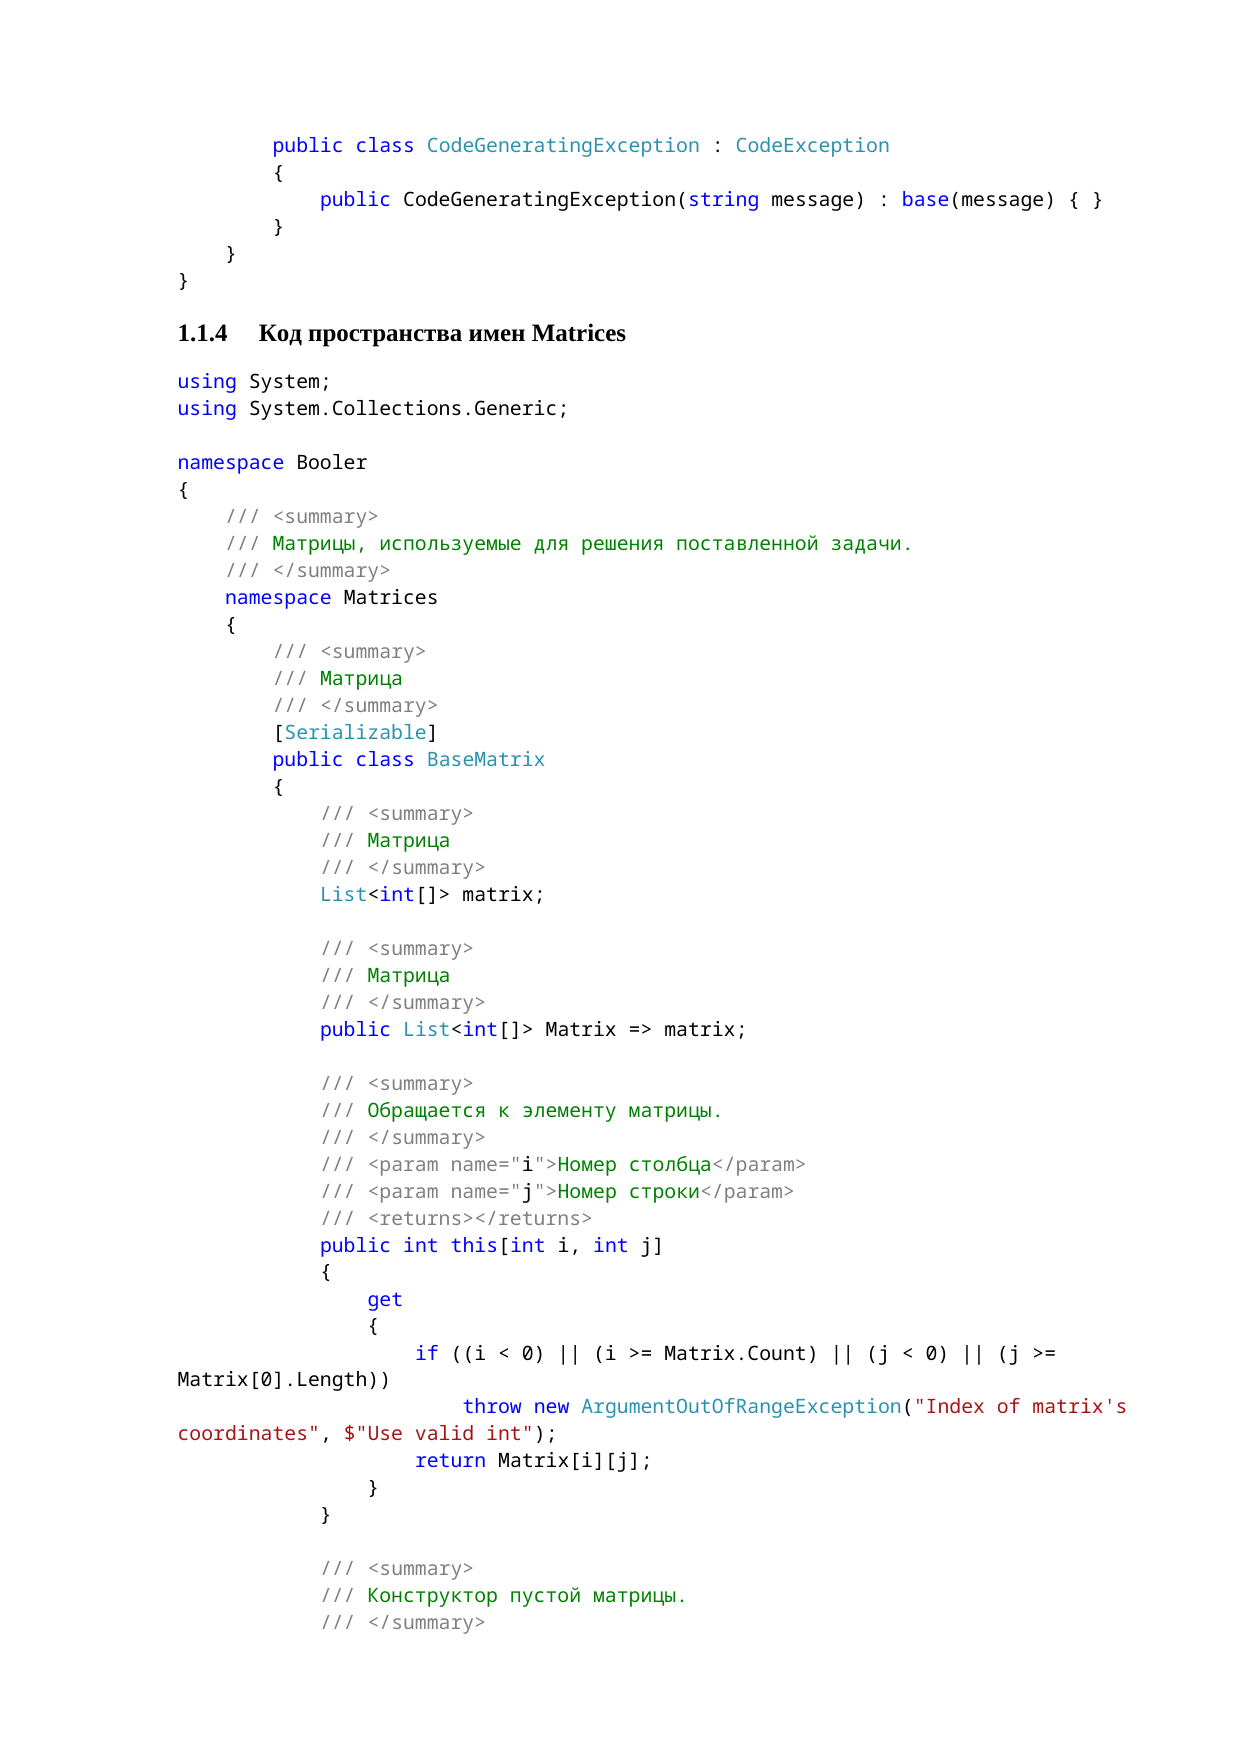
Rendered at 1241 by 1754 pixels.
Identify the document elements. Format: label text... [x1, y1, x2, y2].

text /// </summary> [177, 988, 1152, 1015]
text public class BaseMatrix [177, 745, 1152, 772]
text /// <returns></returns> [177, 1204, 1152, 1231]
text return Matrix[i][j]; [177, 1447, 1152, 1474]
text } [177, 266, 1152, 293]
text /// <param name="j">Номер строки</param> [177, 1177, 1152, 1204]
text [Serializable] [177, 718, 1152, 745]
text /// Матрица [177, 664, 1152, 691]
text /// <param name="i">Номер столбца</param> [177, 1150, 1152, 1177]
text { [177, 1312, 1152, 1339]
text List<int[]> matrix; [177, 880, 1152, 907]
text /// </summary> [177, 1123, 1152, 1150]
text /// Матрица [177, 961, 1152, 988]
text using System.Collections.Generic; [177, 394, 1152, 421]
text /// <summary> [177, 934, 1152, 961]
text public List<int[]> Matrix => matrix; [177, 1015, 1152, 1042]
text { [177, 610, 1152, 637]
text } [177, 239, 1152, 266]
text using System; [177, 367, 1152, 394]
text /// Матрица [177, 826, 1152, 853]
text namespace Matrices [177, 583, 1152, 610]
text /// <summary> [177, 1554, 1152, 1582]
text /// </summary> [177, 853, 1152, 880]
text /// Конструктор пустой матрицы. [177, 1582, 1152, 1608]
text throw new ArgumentOutOfRangeException("Index of matrix's coordinates", $"Use valid int"); [177, 1393, 1152, 1447]
text /// <summary> [177, 799, 1152, 826]
text { [177, 158, 1152, 185]
text { [177, 1258, 1152, 1285]
text /// <summary> [177, 637, 1152, 664]
text namespace Booler [177, 448, 1152, 475]
text if ((i < 0) || (i >= Matrix.Count) || (j < 0) || (j >= Matrix[0].Length)) [177, 1339, 1152, 1393]
text /// <summary> [177, 502, 1152, 529]
text } [177, 212, 1152, 239]
text } [177, 1474, 1152, 1501]
text public class CodeGeneratingException : CodeException [177, 131, 1152, 158]
text { [177, 475, 1152, 502]
text /// </summary> [177, 556, 1152, 583]
text { [177, 772, 1152, 799]
text public CodeGeneratingException(string message) : base(message) { } [177, 185, 1152, 212]
text /// </summary> [177, 691, 1152, 718]
subtitle Код пространства имен Matrices [177, 318, 1152, 347]
text /// Обращается к элементу матрицы. [177, 1096, 1152, 1123]
text /// <summary> [177, 1069, 1152, 1096]
text get [177, 1285, 1152, 1312]
text public int this[int i, int j] [177, 1231, 1152, 1258]
text /// </summary> [177, 1608, 1152, 1636]
text /// Матрицы, используемые для решения поставленной задачи. [177, 529, 1152, 556]
text } [177, 1501, 1152, 1528]
